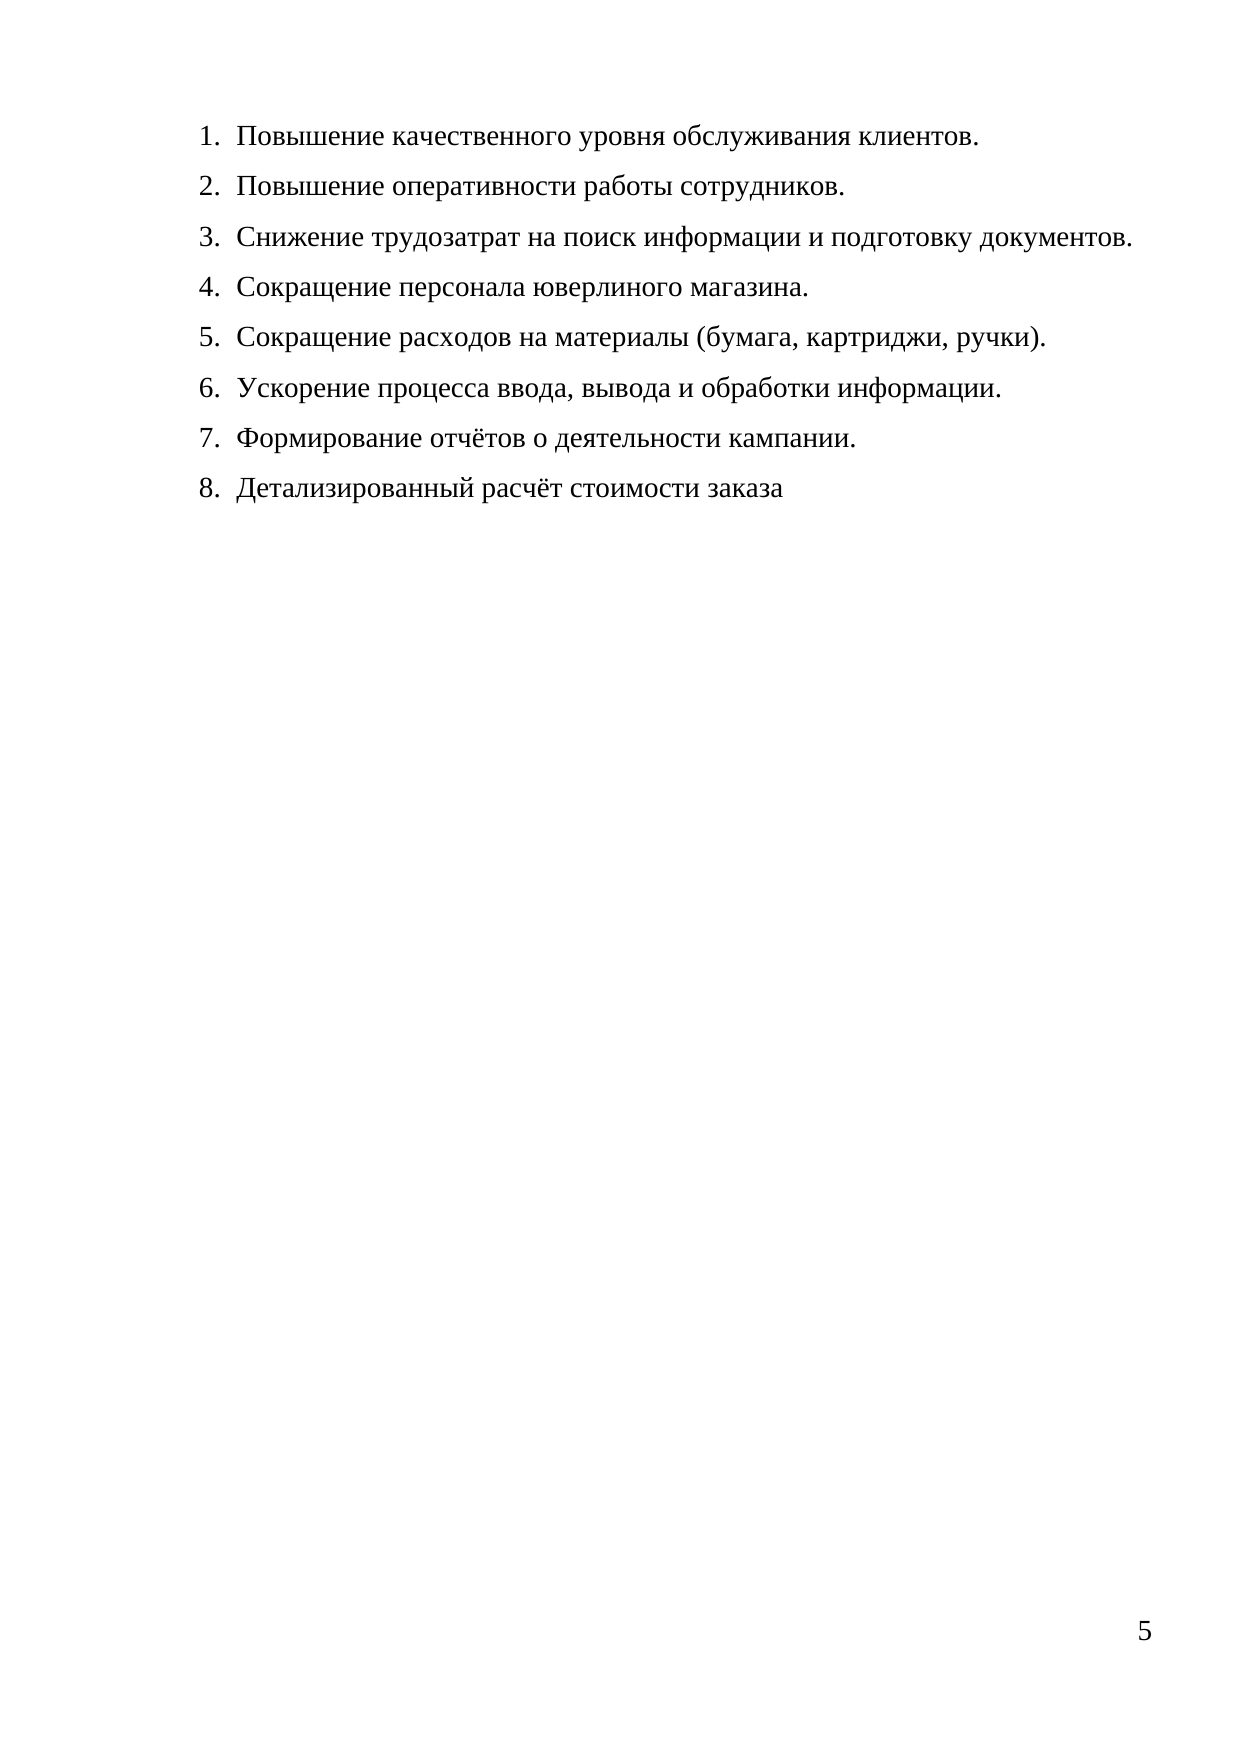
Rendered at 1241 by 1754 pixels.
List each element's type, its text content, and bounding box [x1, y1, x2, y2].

list Ускорение процесса ввода, вывода и обработки информации. [199, 370, 1152, 403]
list Снижение трудозатрат на поиск информации и подготовку документов. [199, 219, 1152, 252]
list Сокращение персонала юверлиного магазина. [199, 269, 1152, 303]
list Повышение оперативности работы сотрудников. [199, 168, 1152, 202]
list Повышение качественного уровня обслуживания клиентов. [199, 118, 1152, 152]
list Сокращение расходов на материалы (бумага, картриджи, ручки). [199, 319, 1152, 353]
list Детализированный расчёт стоимости заказа [199, 470, 1152, 504]
list Формирование отчётов о деятельности кампании. [199, 420, 1152, 453]
